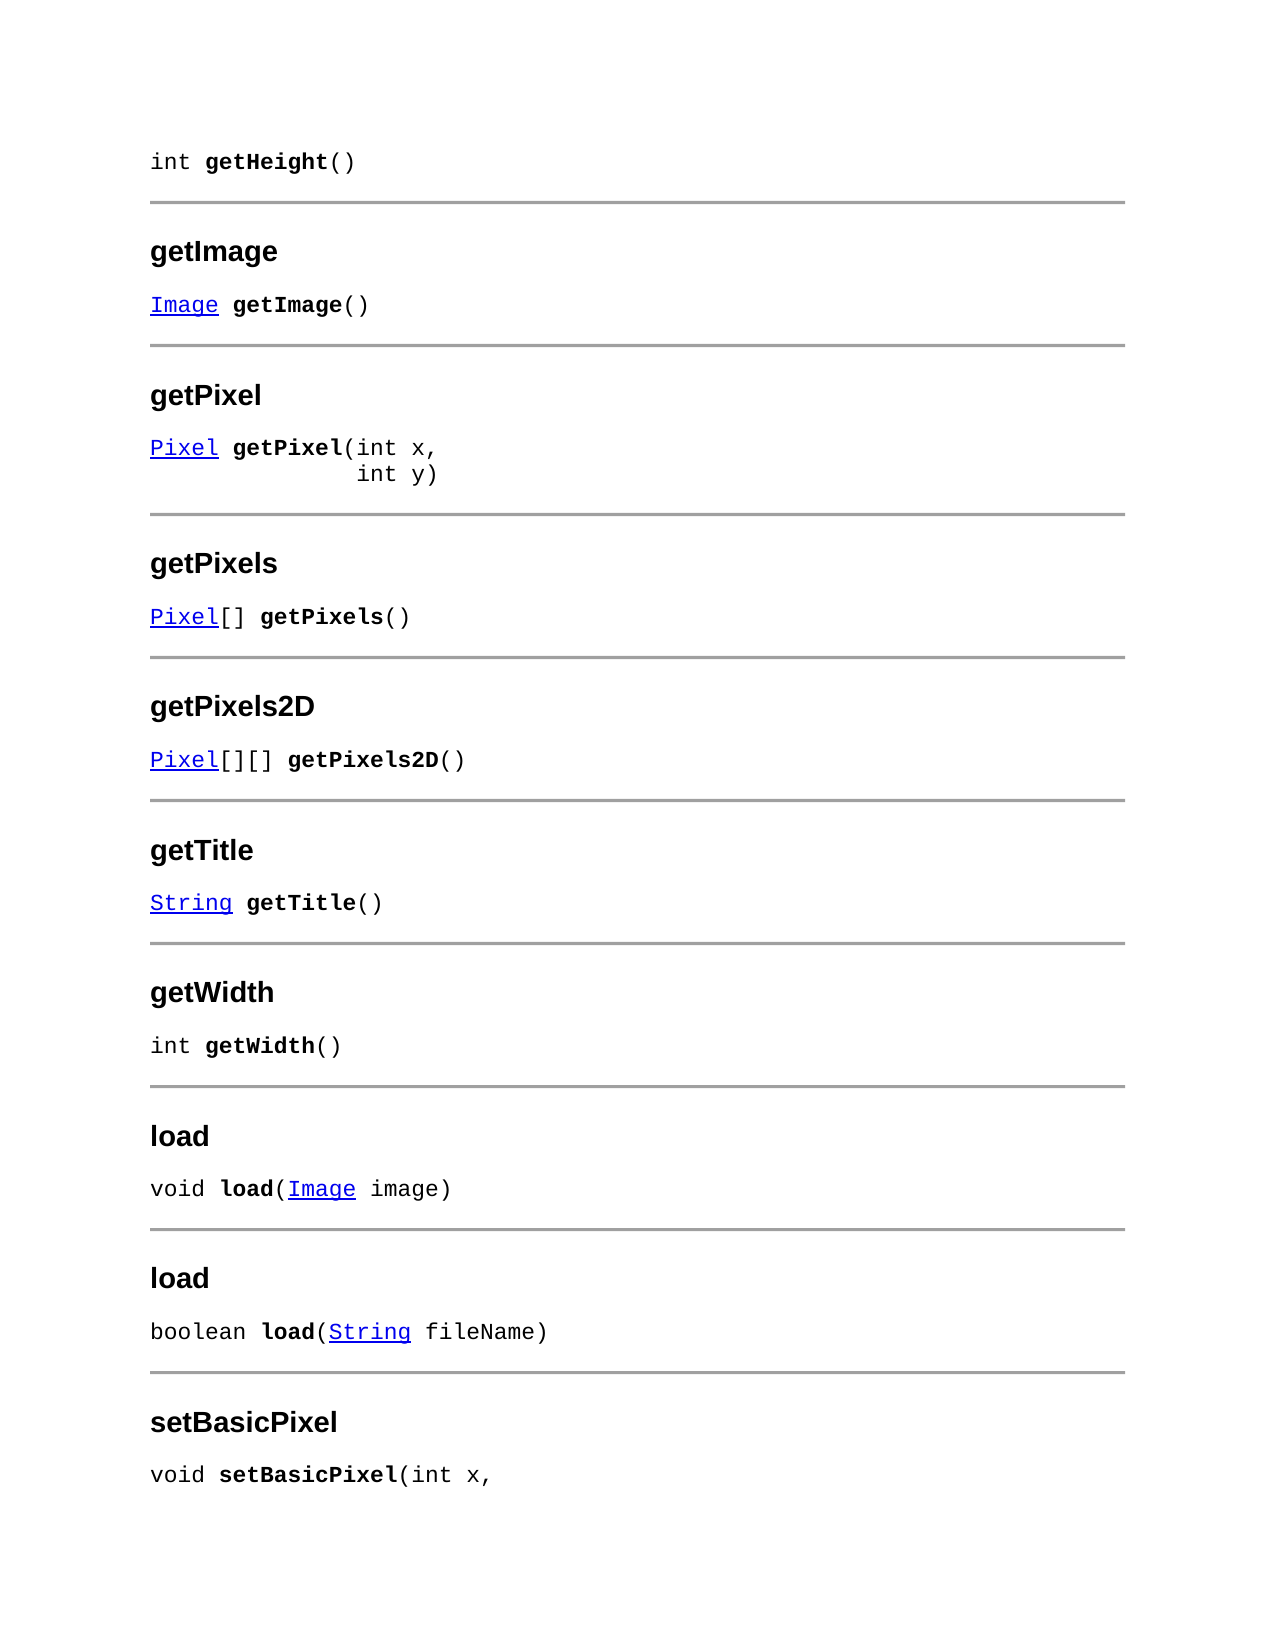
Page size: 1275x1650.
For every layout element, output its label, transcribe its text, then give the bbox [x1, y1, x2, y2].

subtitle getTitle [150, 803, 1125, 866]
text int getHeight() [150, 150, 1125, 176]
subtitle setBasicPixel [150, 1375, 1125, 1438]
subtitle getPixels [150, 517, 1125, 580]
text void load(Image image) [150, 1177, 1125, 1203]
text boolean load(String fileName) [150, 1320, 1125, 1346]
text Pixel[] getPixels() [150, 605, 1125, 631]
text Pixel[][] getPixels2D() [150, 748, 1125, 774]
text Pixel getPixel(int x, int y) [150, 436, 1125, 488]
subtitle getImage [150, 205, 1125, 268]
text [150, 1463, 1125, 1489]
subtitle load [150, 1089, 1125, 1152]
text Image getImage() [150, 293, 1125, 319]
subtitle load [150, 1232, 1125, 1295]
text String getTitle() [150, 891, 1125, 917]
subtitle getPixels2D [150, 660, 1125, 723]
text int getWidth() [150, 1034, 1125, 1060]
subtitle getPixel [150, 348, 1125, 411]
subtitle getWidth [150, 946, 1125, 1009]
